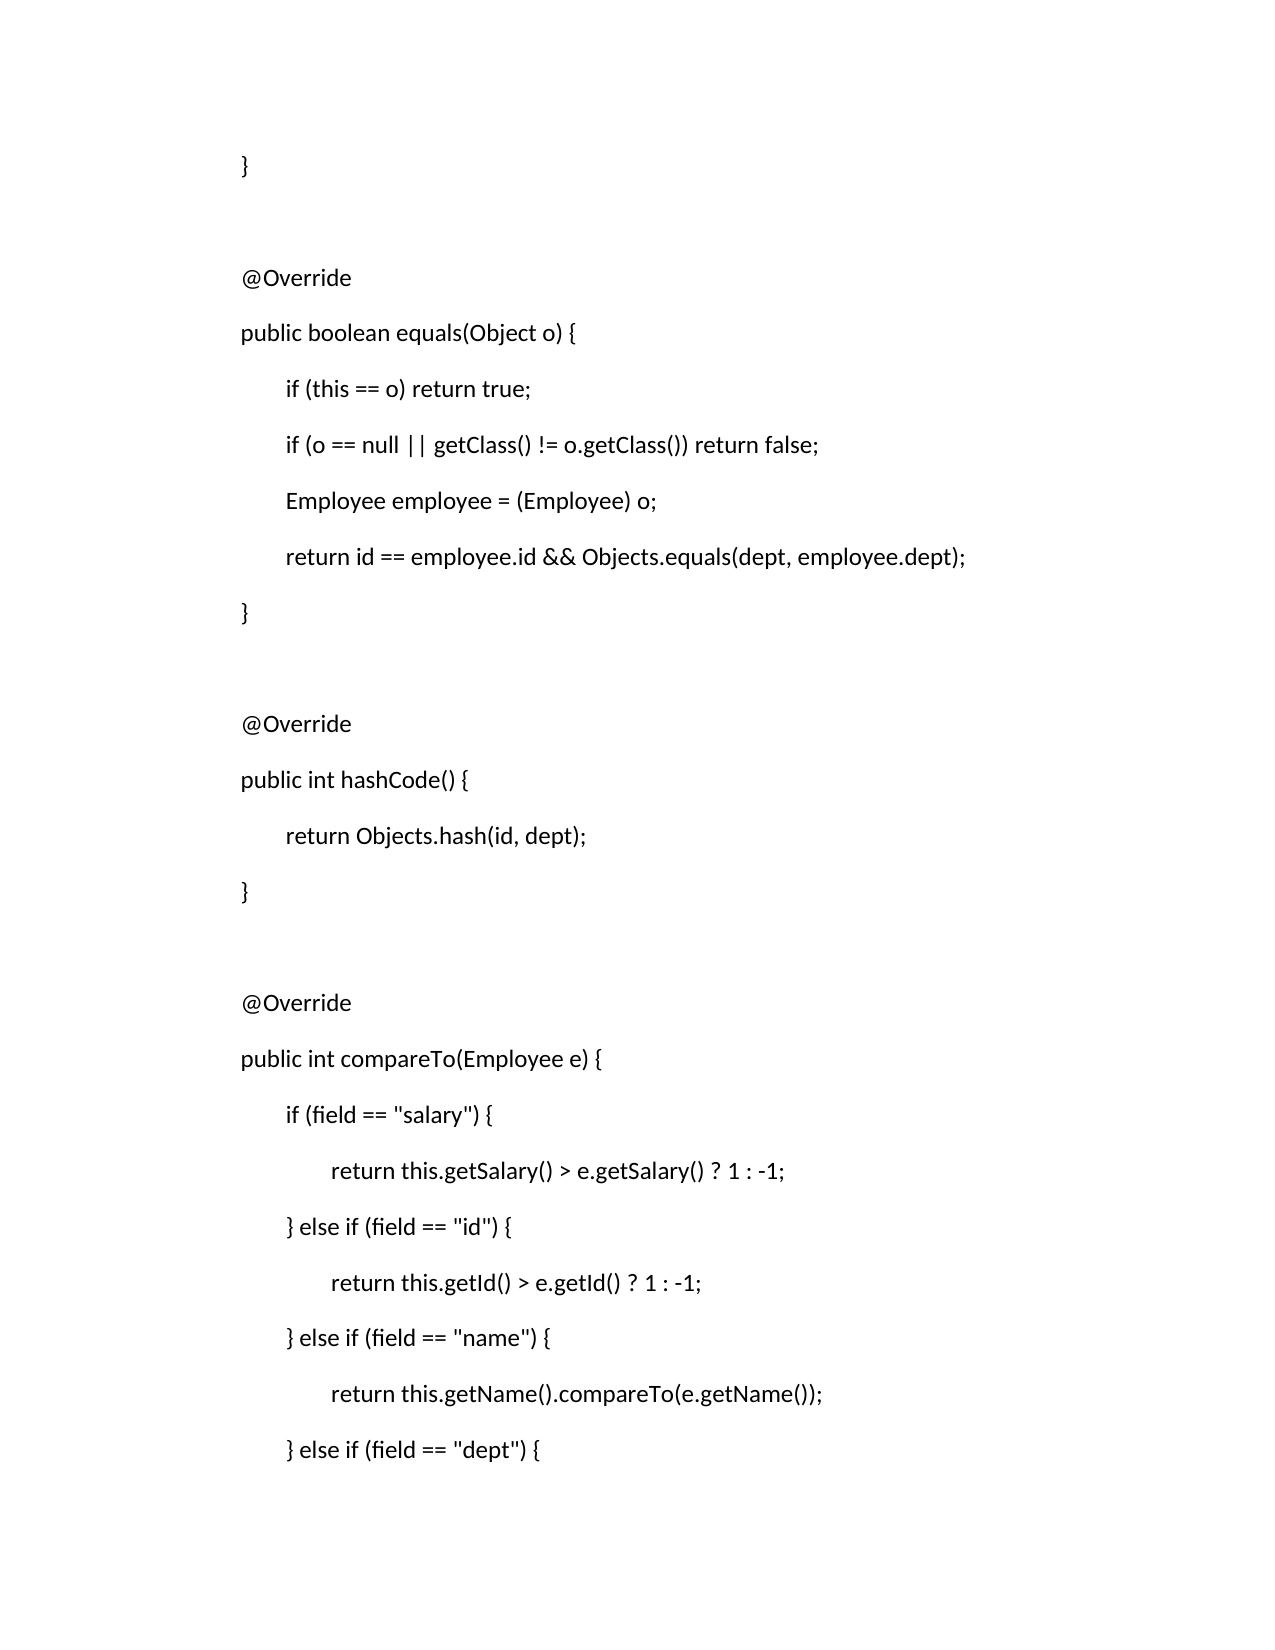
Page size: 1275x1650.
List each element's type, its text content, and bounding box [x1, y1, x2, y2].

text if (this == o) return true; [150, 373, 1125, 404]
text Employee employee = (Employee) o; [150, 485, 1125, 516]
text return this.getId() > e.getId() ? 1 : -1; [150, 1267, 1125, 1297]
text } else if (field == "name") { [150, 1322, 1125, 1353]
text if (o == null || getClass() != o.getClass()) return false; [150, 429, 1125, 460]
text if (field == "salary") { [150, 1099, 1125, 1130]
text @Override [150, 708, 1125, 739]
text return Objects.hash(id, dept); [150, 820, 1125, 851]
text public int compareTo(Employee e) { [150, 1043, 1125, 1074]
text return this.getName().compareTo(e.getName()); [150, 1378, 1125, 1409]
text return id == employee.id && Objects.equals(dept, employee.dept); [150, 541, 1125, 571]
text @Override [150, 262, 1125, 292]
text } [150, 876, 1125, 906]
text } [150, 597, 1125, 627]
text @Override [150, 987, 1125, 1018]
text } else if (field == "dept") { [150, 1434, 1125, 1465]
text } [150, 150, 1125, 181]
text public int hashCode() { [150, 764, 1125, 795]
text public boolean equals(Object o) { [150, 317, 1125, 348]
text return this.getSalary() > e.getSalary() ? 1 : -1; [150, 1155, 1125, 1186]
text } else if (field == "id") { [150, 1211, 1125, 1241]
